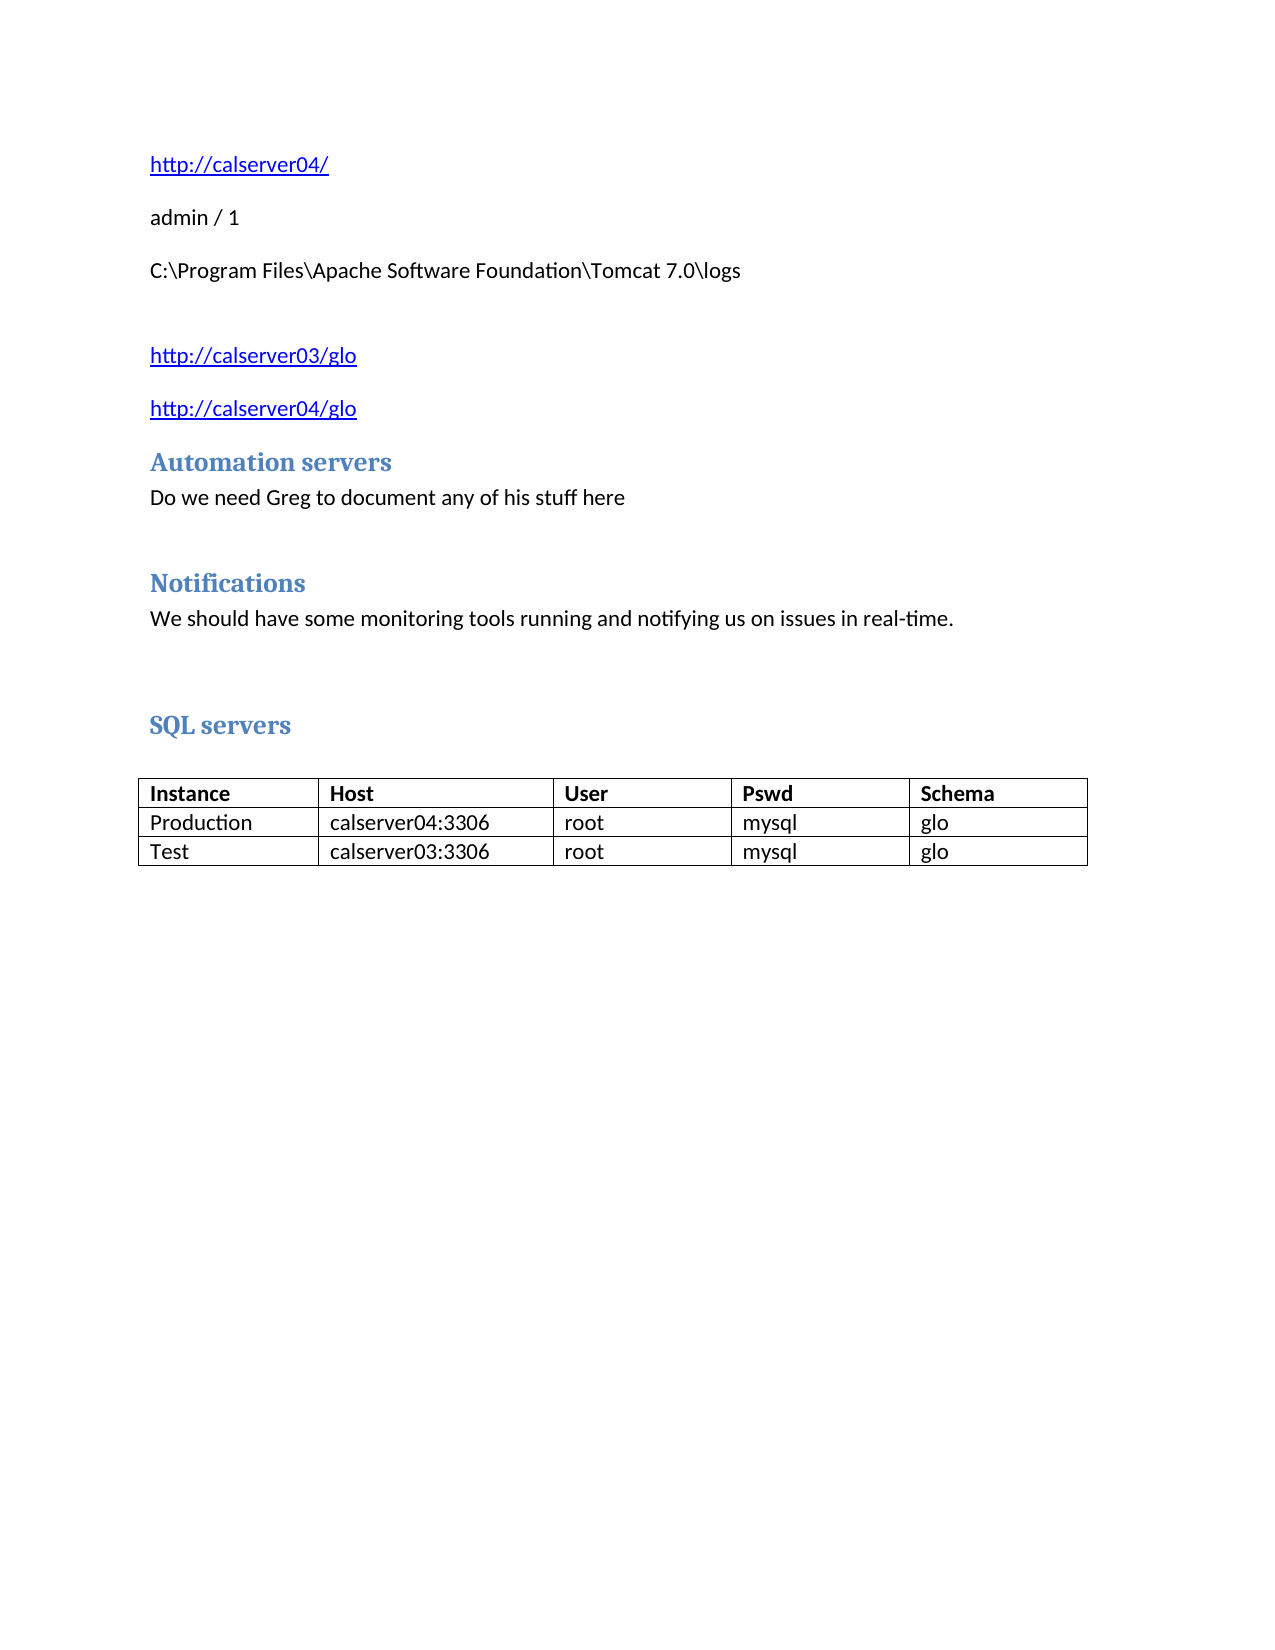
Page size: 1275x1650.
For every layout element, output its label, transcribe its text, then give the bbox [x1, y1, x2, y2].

subtitle Automation servers [150, 447, 1125, 478]
text C:\Program Files\Apache Software Foundation\Tomcat 7.0\logs [150, 256, 1125, 284]
table_cell mysql [732, 808, 909, 836]
table_cell Test [139, 837, 318, 865]
text http://calserver04/glo [150, 394, 1125, 422]
text http://calserver03/glo [150, 341, 1125, 369]
table_cell root [554, 808, 731, 836]
table_header Host [319, 779, 553, 807]
subtitle Notifications [150, 568, 1125, 599]
table_header Schema [910, 779, 1087, 807]
text Do we need Greg to document any of his stuff here [150, 483, 1125, 511]
text admin / 1 [150, 203, 1125, 231]
table_cell root [554, 837, 731, 865]
table_cell glo [910, 808, 1087, 836]
table_cell calserver03:3306 [319, 837, 553, 865]
table_cell calserver04:3306 [319, 808, 553, 836]
text We should have some monitoring tools running and notifying us on issues in real-time. [150, 604, 1125, 632]
table_header User [554, 779, 731, 807]
table_cell Production [139, 808, 318, 836]
subtitle SQL servers [150, 710, 1125, 741]
table_cell mysql [732, 837, 909, 865]
table_header Instance [139, 779, 318, 807]
table_cell glo [910, 837, 1087, 865]
text http://calserver04/ [150, 150, 1125, 178]
table_header Pswd [732, 779, 909, 807]
